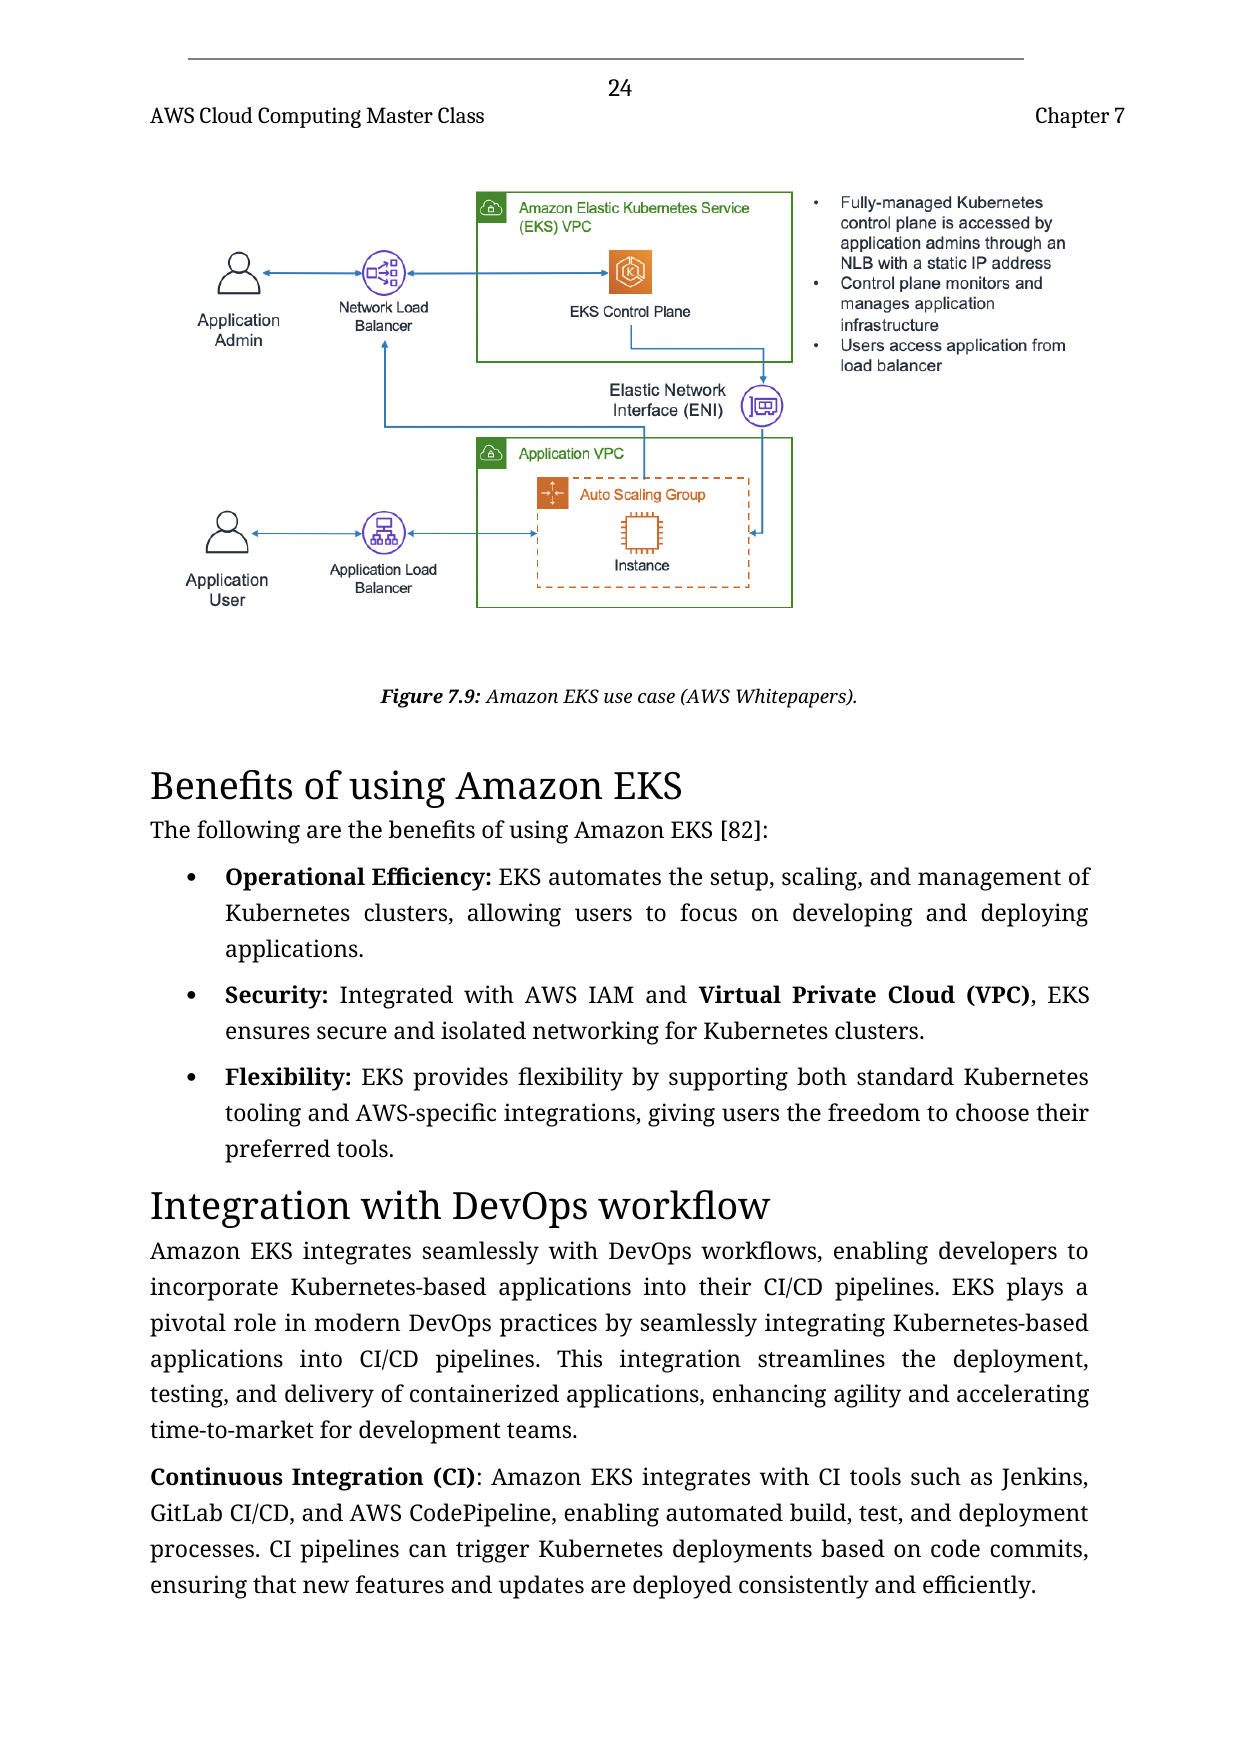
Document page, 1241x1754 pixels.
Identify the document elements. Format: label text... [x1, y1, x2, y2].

text Continuous Integration (CI): Amazon EKS integrates with CI tools such as Jenkins, GitLab CI/CD, and AWS CodePipeline, enabling automated build, test, and deployment processes. CI pipelines can trigger Kubernetes deployments based on code commits, ensuring that new features and updates are deployed consistently and efficiently. [150, 1461, 1090, 1600]
text Benefits of using Amazon EKS [150, 759, 1090, 810]
list Security: Integrated with AWS IAM and Virtual Private Cloud (VPC), EKS ensures secure and isolated networking for Kubernetes clusters. [187, 979, 1090, 1046]
picture [154, 150, 1086, 660]
text Amazon EKS integrates seamlessly with DevOps workflows, enabling developers to incorporate Kubernetes-based applications into their CI/CD pipelines. EKS plays a pivotal role in modern DevOps practices by seamlessly integrating Kubernetes-based applications into CI/CD pipelines. This integration streamlines the deployment, testing, and delivery of containerized applications, enhancing agility and accelerating time-to-market for development teams. [150, 1235, 1090, 1446]
text Integration with DevOps workflow [150, 1179, 1090, 1231]
list Flexibility: EKS provides flexibility by supporting both standard Kubernetes tooling and AWS-specific integrations, giving users the freedom to choose their preferred tools. [187, 1061, 1090, 1164]
text The following are the benefits of using Amazon EKS: [150, 814, 1090, 846]
list Operational Efficiency: EKS automates the setup, scaling, and management of Kubernetes clusters, allowing users to focus on developing and deploying applications. [187, 861, 1090, 964]
